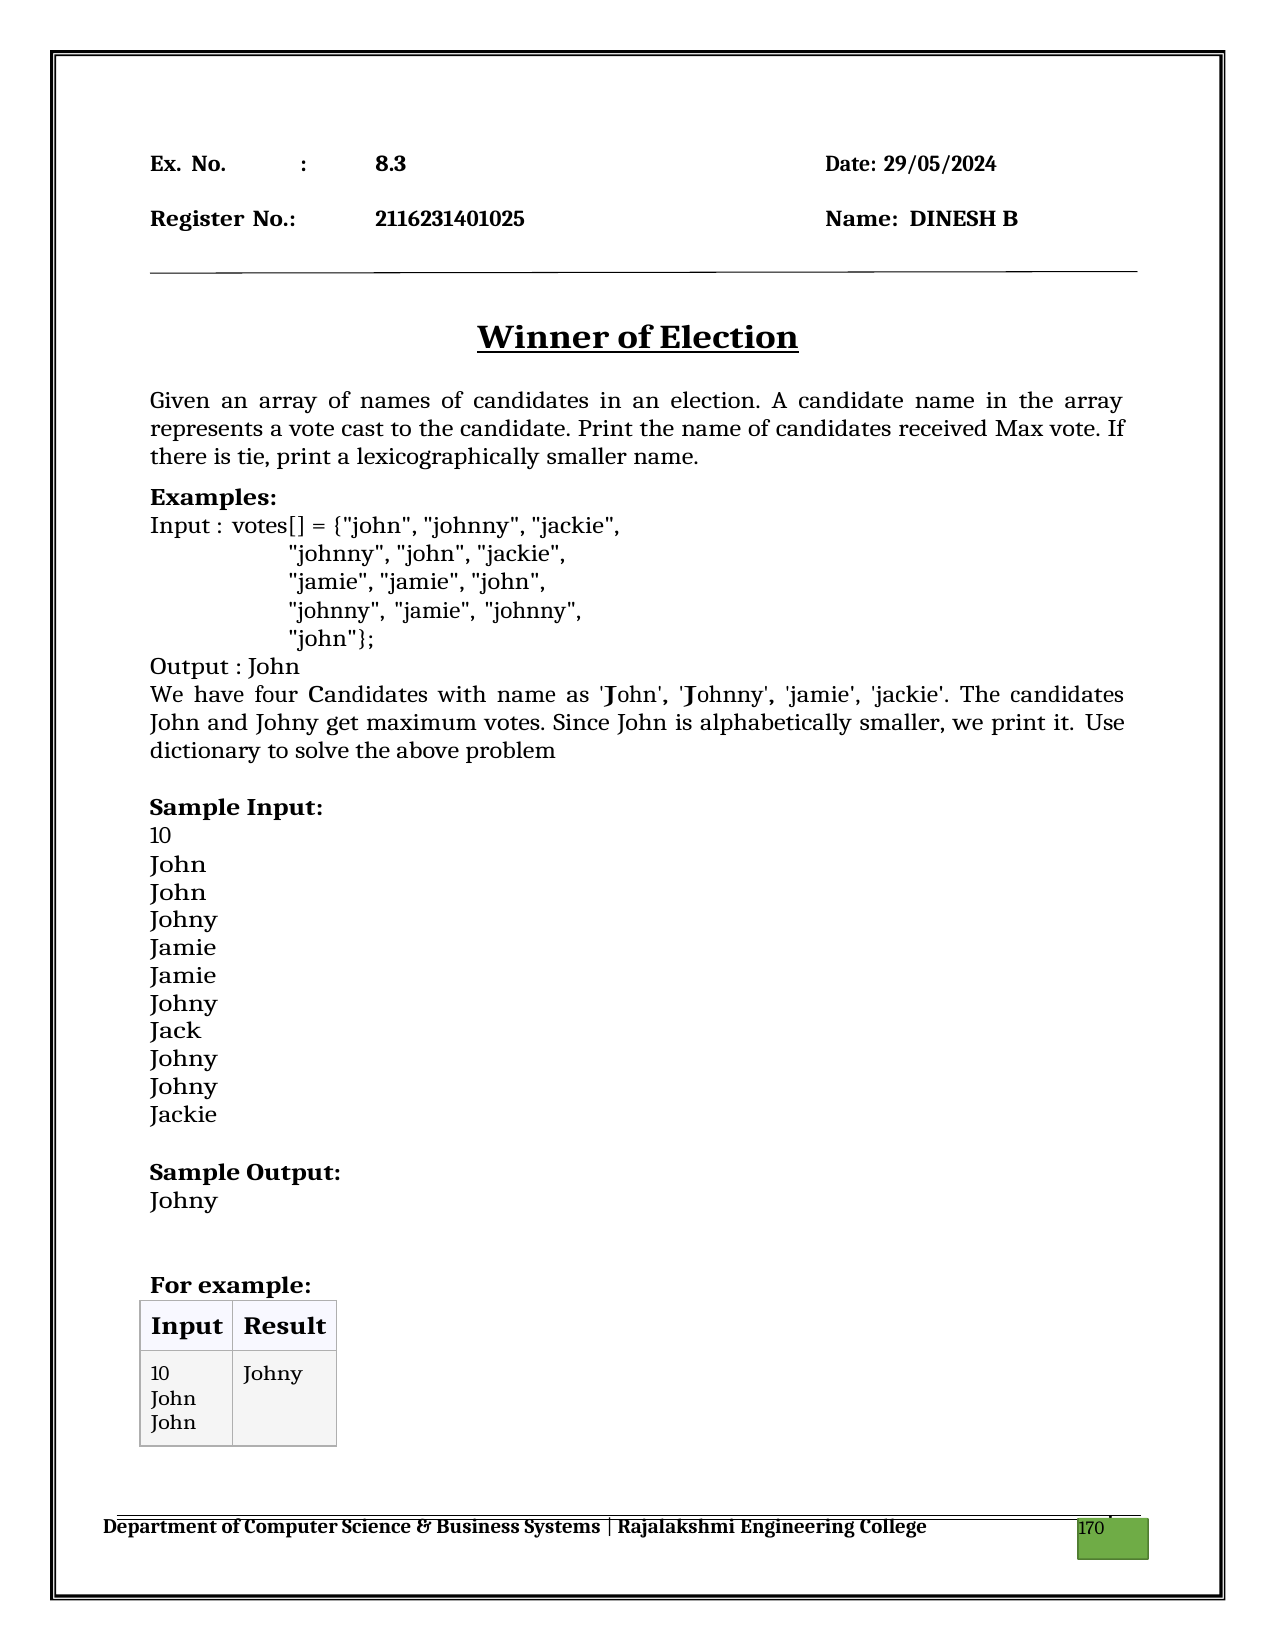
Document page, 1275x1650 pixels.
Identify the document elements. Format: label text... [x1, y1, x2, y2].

text We have four Candidates with name as 'John', 'Johnny', 'jamie', 'jackie'. The candidates John and Johny get maximum votes. Since John is alphabetically smaller, we print it. Use dictionary to solve the above problem [150, 681, 1125, 765]
subtitle For example: [150, 1272, 1137, 1300]
subtitle Examples: [150, 484, 1137, 511]
text Johny [150, 1187, 1137, 1214]
table_header Result [233, 1301, 336, 1350]
text "johnny", "jamie", "johnny", "john"}; [288, 597, 590, 652]
text Given an array of names of candidates in an election. A candidate name in the array represents a vote cast to the candidate. Print the name of candidates received Max vote. If there is tie, print a lexicographically smaller name. [150, 386, 1125, 471]
subtitle Sample Output: [150, 1159, 1137, 1186]
text John John Johny Jamie Jamie Johny Jack Johny Johny Jackie [150, 851, 222, 1128]
text Output : John [150, 653, 1137, 680]
text Ex. No. : 8.3 Date: 29/05/2024 [150, 151, 1137, 177]
text 10 [150, 822, 1137, 850]
text "jamie", "jamie", "john", [288, 568, 1137, 596]
subtitle Winner of Election [307, 319, 968, 357]
text Input : votes[] = {"john", "johnny", "jackie", "johnny", "john", "jackie", [150, 512, 627, 567]
table_cell 10 John John [141, 1351, 232, 1445]
table_cell Johny [233, 1351, 336, 1445]
text Register No.: 2116231401025 Name: DINESH B [150, 206, 1137, 232]
subtitle Sample Input: [150, 794, 1137, 822]
table_header Input [141, 1301, 232, 1350]
